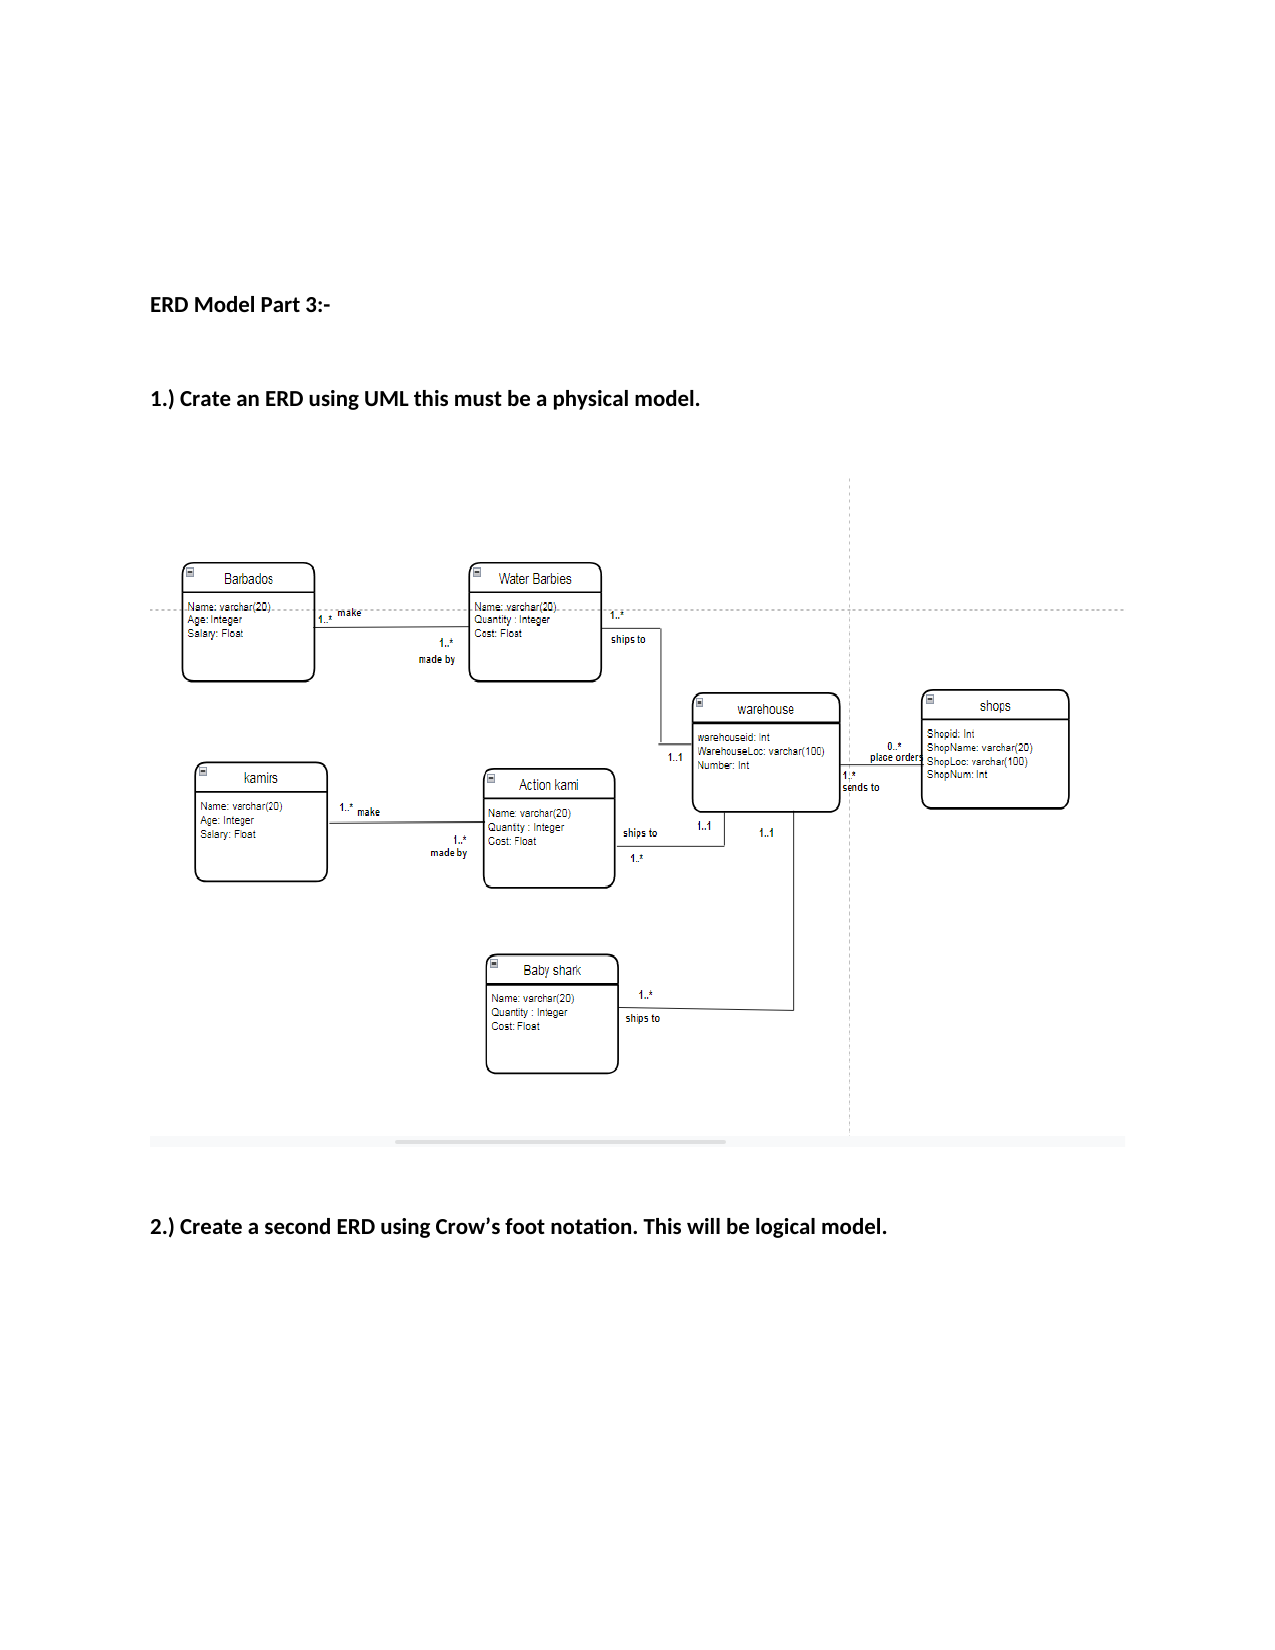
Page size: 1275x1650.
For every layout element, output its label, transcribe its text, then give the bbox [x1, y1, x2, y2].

text ERD Model Part 3:- [150, 290, 1125, 318]
picture [150, 477, 1125, 1147]
text 1.) Crate an ERD using UML this must be a physical model. [150, 384, 1125, 412]
text 2.) Create a second ERD using Crow’s foot notation. This will be logical model. [150, 1212, 1125, 1240]
